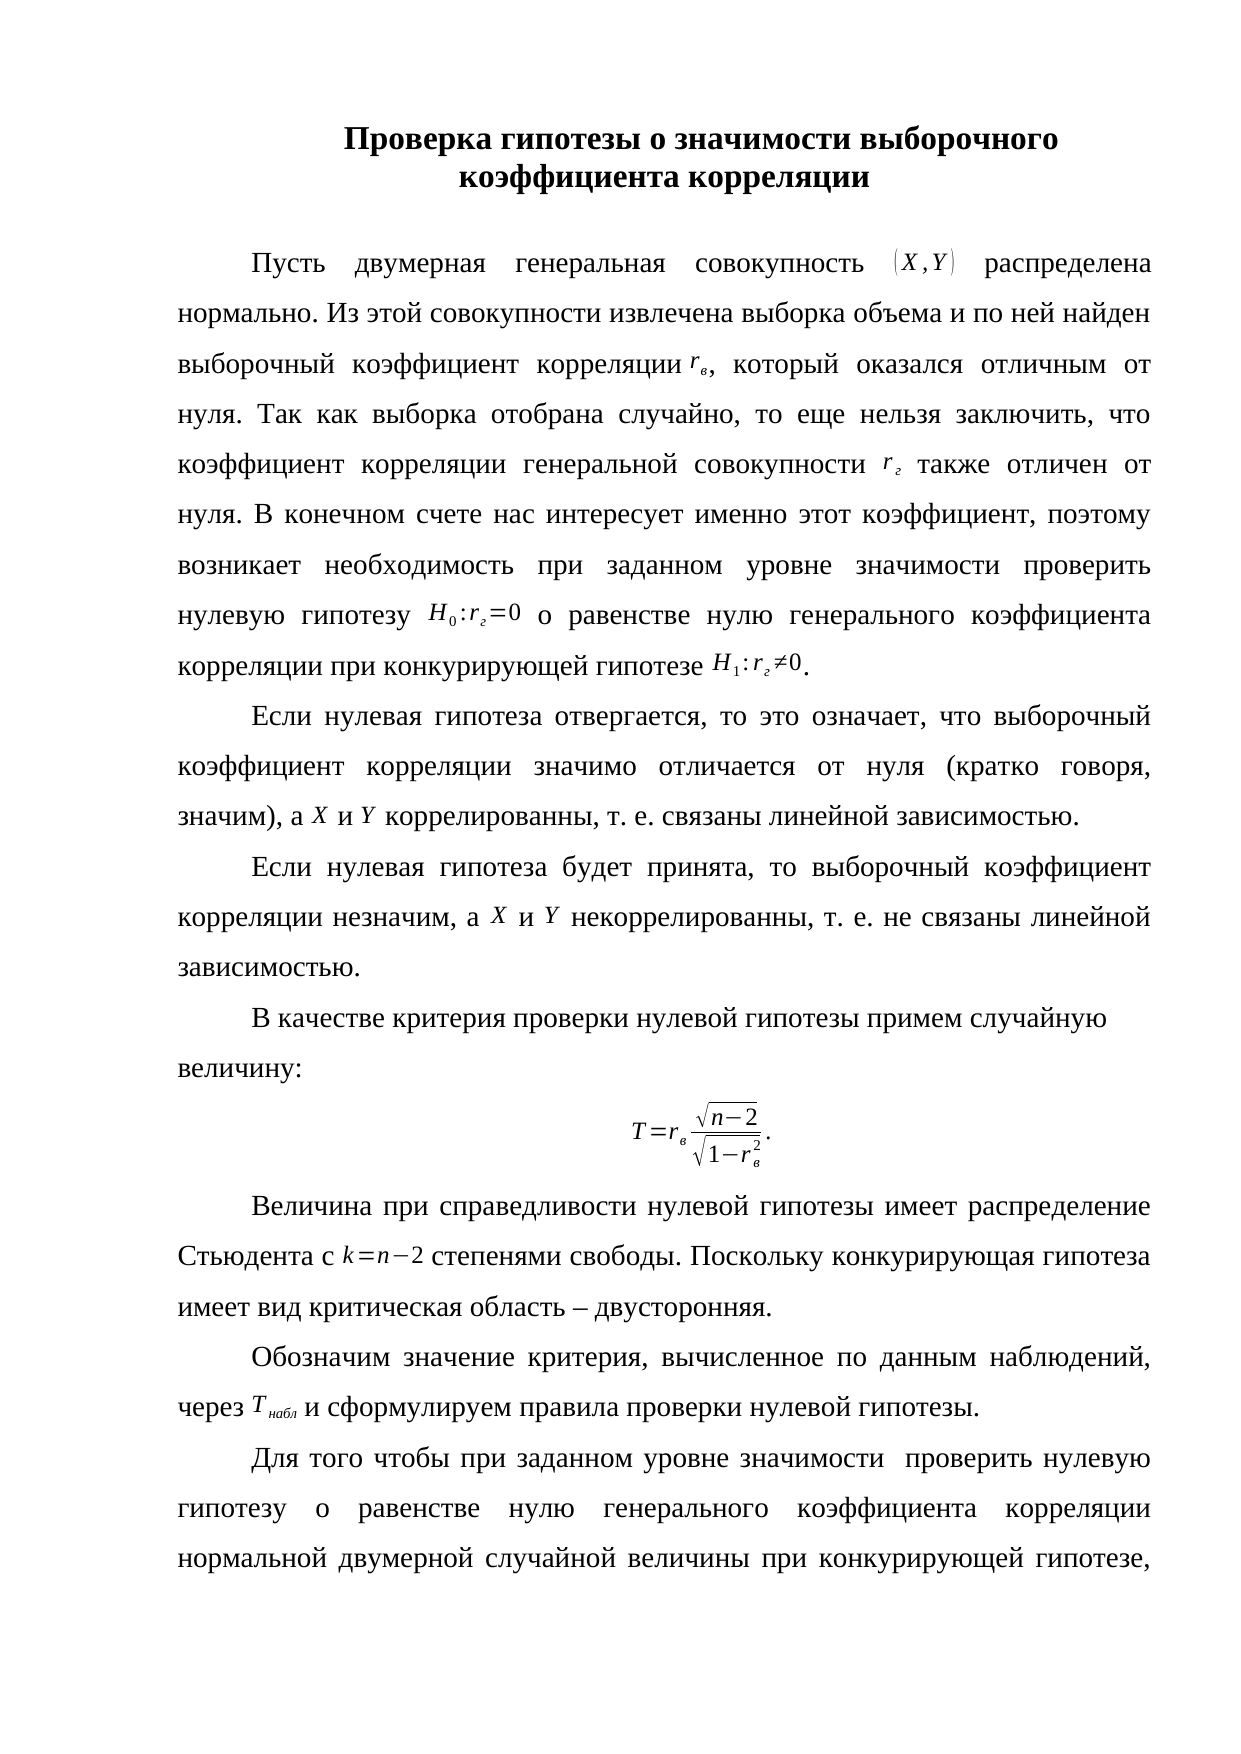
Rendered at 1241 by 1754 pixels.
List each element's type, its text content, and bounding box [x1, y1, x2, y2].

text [177, 1440, 1152, 1574]
text В качестве критерия проверки нулевой гипотезы примем случайную величину: [177, 1000, 1152, 1084]
text Пусть двумерная генеральная совокупность распределена нормально. Из этой совокупности извлечена выборка объема и по ней найден выборочный коэффициент корреляции , который оказался отличным от нуля. Так как выборка отобрана случайно, то еще нельзя заключить, что коэффициент корреляции генеральной совокупности также отличен от нуля. В конечном счете нас интересует именно этот коэффициент, поэтому возникает необходимость при заданном уровне значимости проверить нулевую гипотезу о равенстве нулю генерального коэффициента корреляции при конкурирующей гипотезе . [177, 245, 1152, 681]
text Обозначим значение критерия, вычисленное по данным наблюдений, через и сформулируем правила проверки нулевой гипотезы. [177, 1339, 1152, 1423]
text Если нулевая гипотеза отвергается, то это означает, что выборочный коэффициент корреляции значимо отличается от нуля (кратко говоря, значим), а и коррелированны, т. е. связаны линейной зависимостью. [177, 698, 1152, 832]
text Проверка гипотезы о значимости выборочного коэффициента корреляции [177, 118, 1152, 195]
text Если нулевая гипотеза будет принята, то выборочный коэффициент корреляции незначим, а и некоррелированны, т. е. не связаны линейной зависимостью. [177, 849, 1152, 983]
text Величина при справедливости нулевой гипотезы имеет распределение Стьюдента с степенями свободы. Поскольку конкурирующая гипотеза имеет вид критическая область – двусторонняя. [177, 1188, 1152, 1322]
